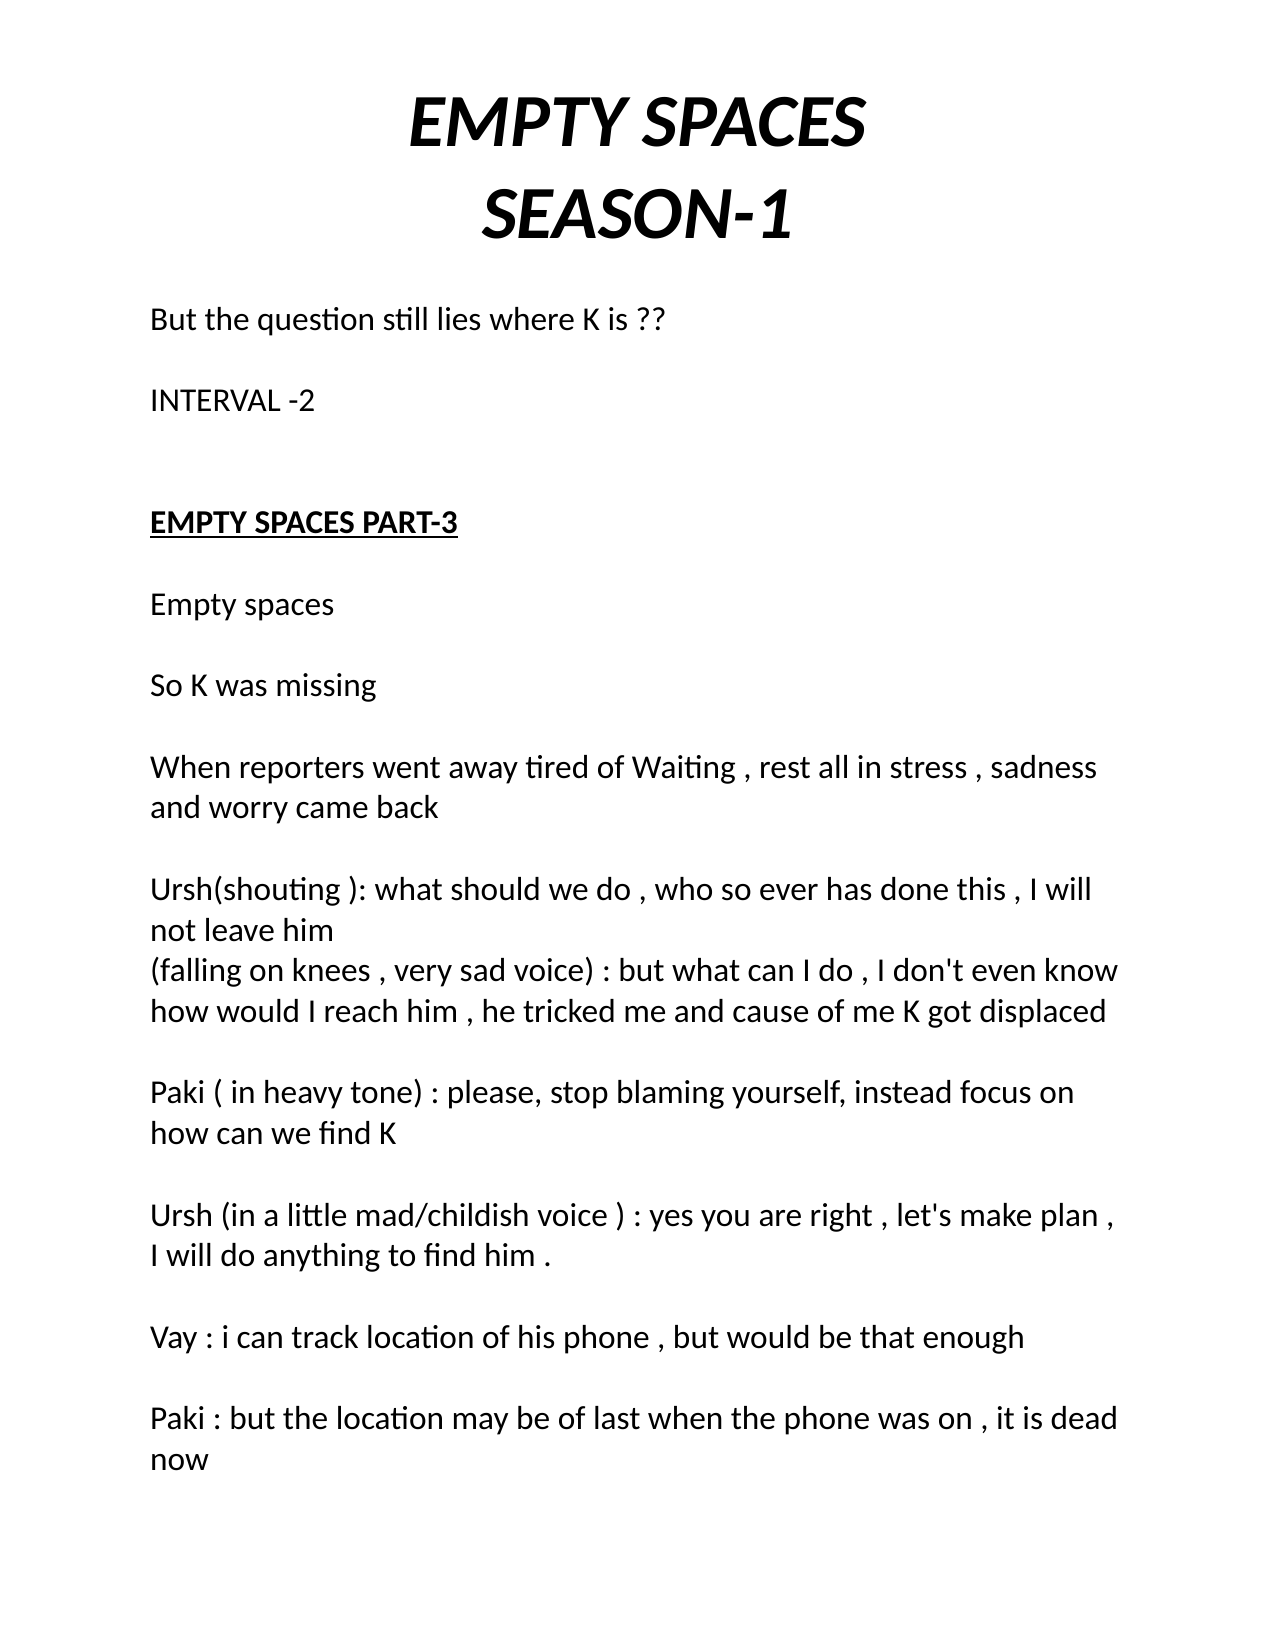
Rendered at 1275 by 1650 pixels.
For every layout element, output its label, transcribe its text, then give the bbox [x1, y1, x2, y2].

text Paki : but the location may be of last when the phone was on , it is dead now [150, 1397, 1125, 1479]
text INTERVAL -2 [150, 379, 1125, 420]
text Paki ( in heavy tone) : please, stop blaming yourself, instead focus on how can we find K [150, 1071, 1125, 1153]
text But the question still lies where K is ?? [150, 298, 1125, 338]
text So K was missing [150, 664, 1125, 705]
text When reporters went away tired of Waiting , rest all in stress , sadness and worry came back [150, 746, 1125, 827]
text Ursh (in a little mad/childish voice ) : yes you are right , let's make plan , I will do anything to find him . [150, 1194, 1125, 1275]
text Ursh(shouting ): what should we do , who so ever has done this , I will not leave him [150, 868, 1125, 949]
text (falling on knees , very sad voice) : but what can I do , I don't even know how would I reach him , he tricked me and cause of me K got displaced [150, 949, 1125, 1031]
text Vay : i can track location of his phone , but would be that enough [150, 1316, 1125, 1357]
text EMPTY SPACES PART-3 [150, 501, 1125, 542]
text Empty spaces [150, 583, 1125, 623]
